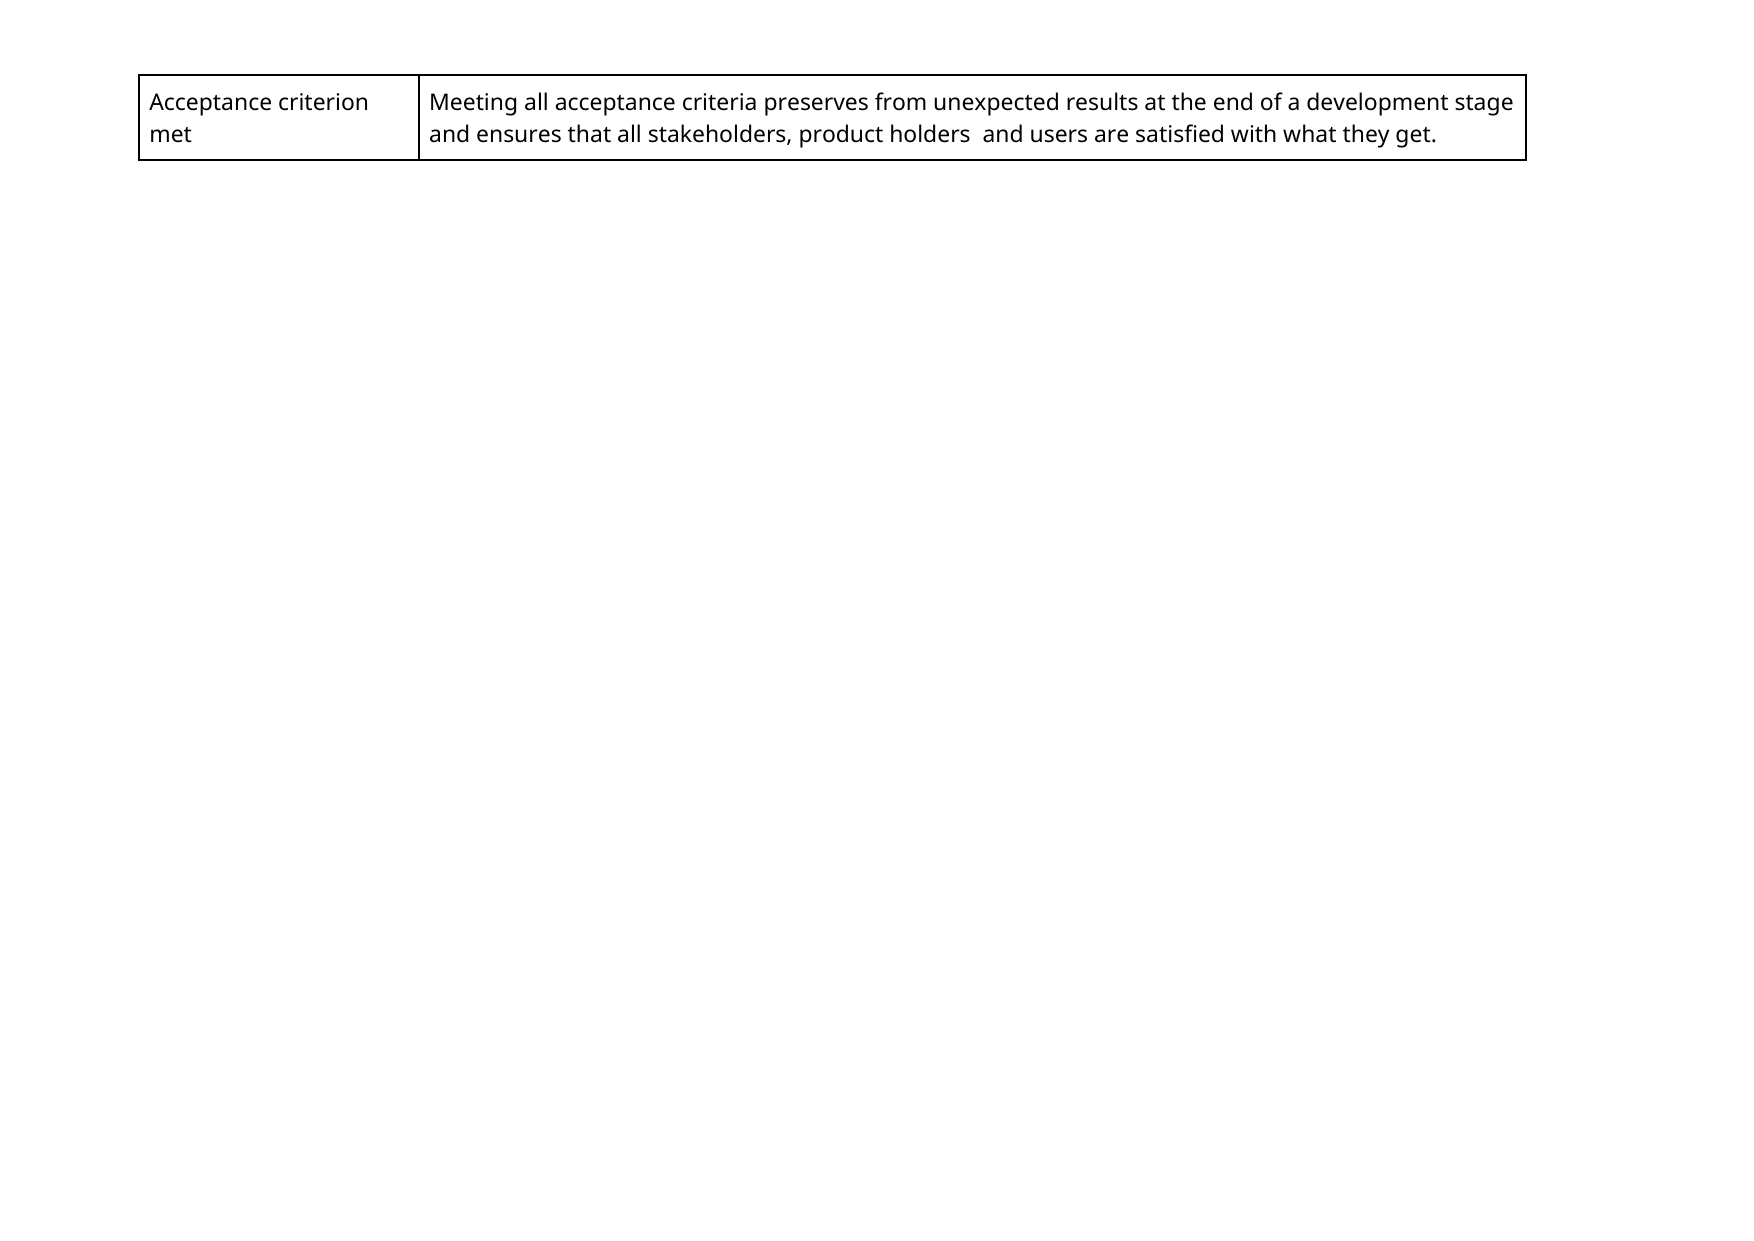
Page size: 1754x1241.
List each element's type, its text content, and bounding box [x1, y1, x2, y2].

table_cell Acceptance criterion met [140, 76, 418, 159]
table_cell Meeting all acceptance criteria preserves from unexpected results at the end of a development stage and ensures that all stakeholders, product holders and users are satisfied with what they get. [420, 76, 1525, 159]
